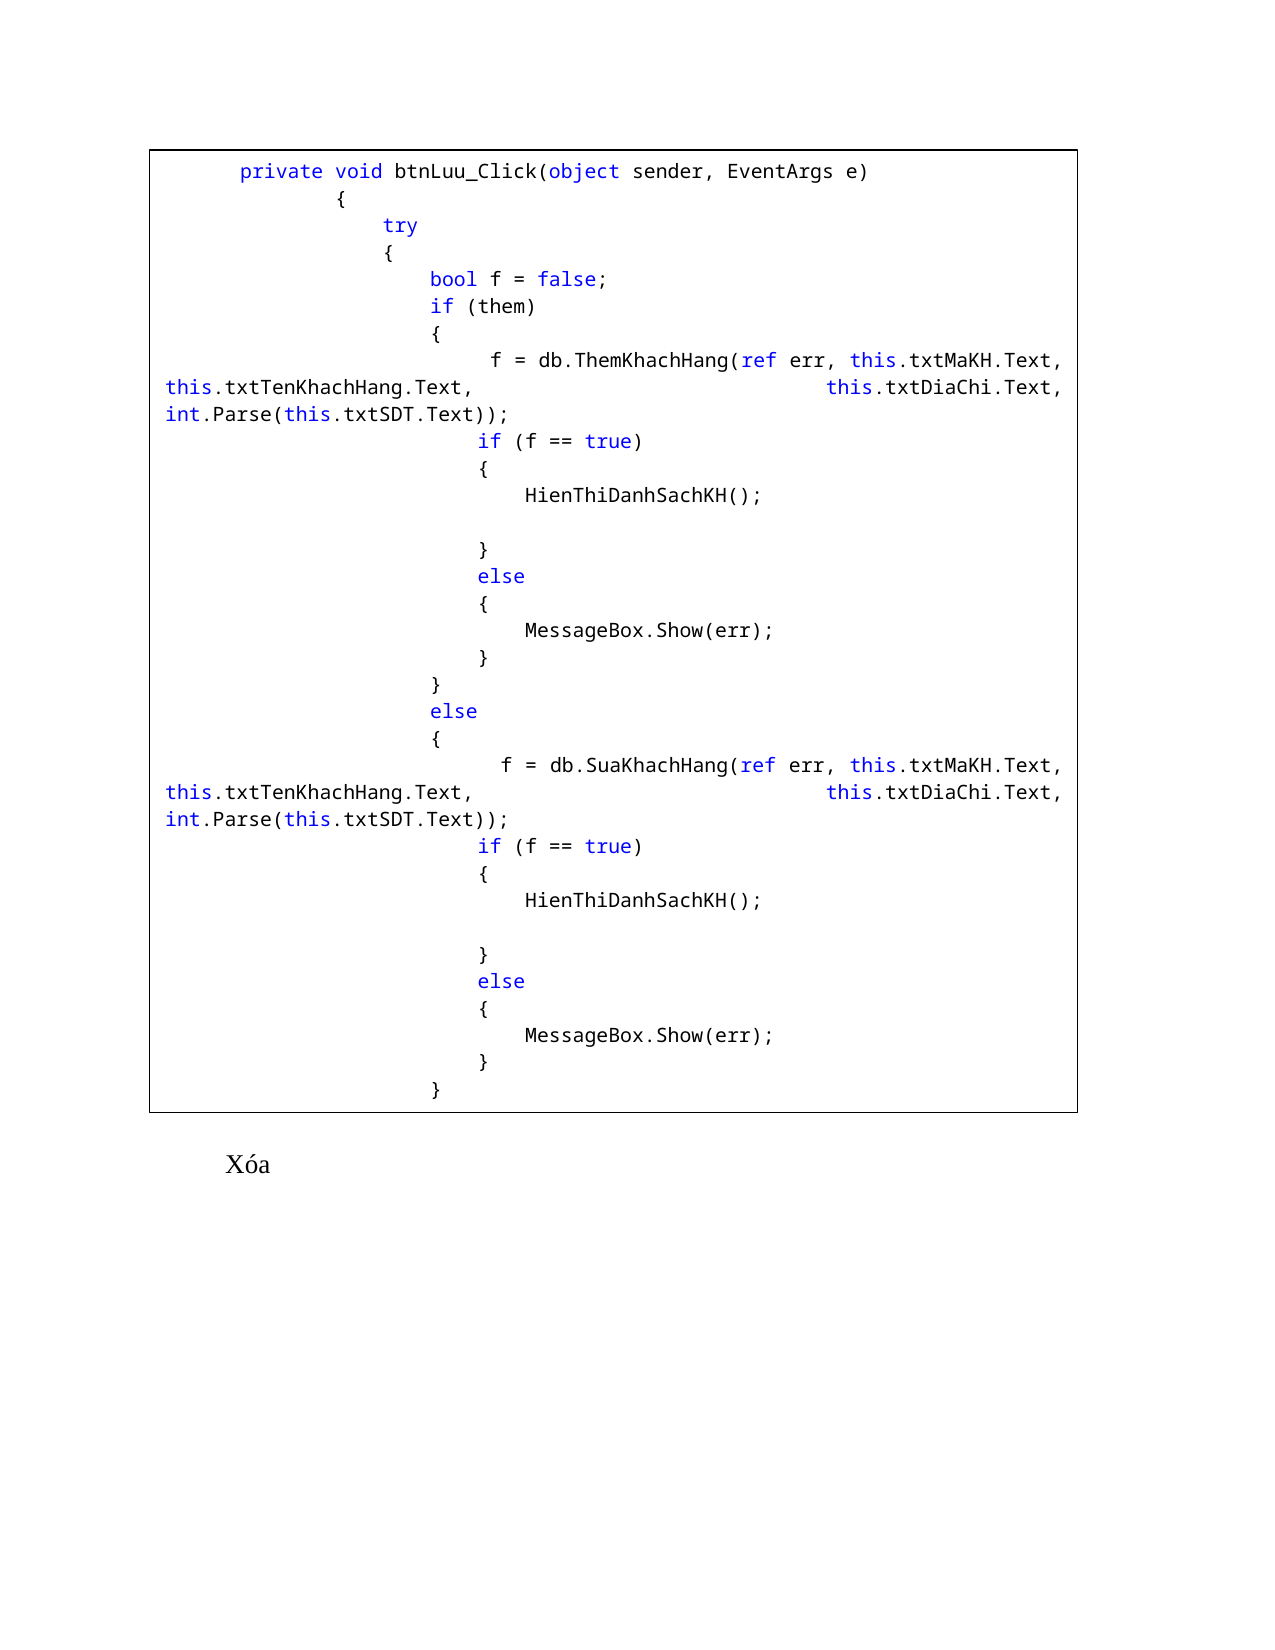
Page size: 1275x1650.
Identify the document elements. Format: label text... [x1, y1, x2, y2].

text Xóa [150, 1148, 1125, 1179]
